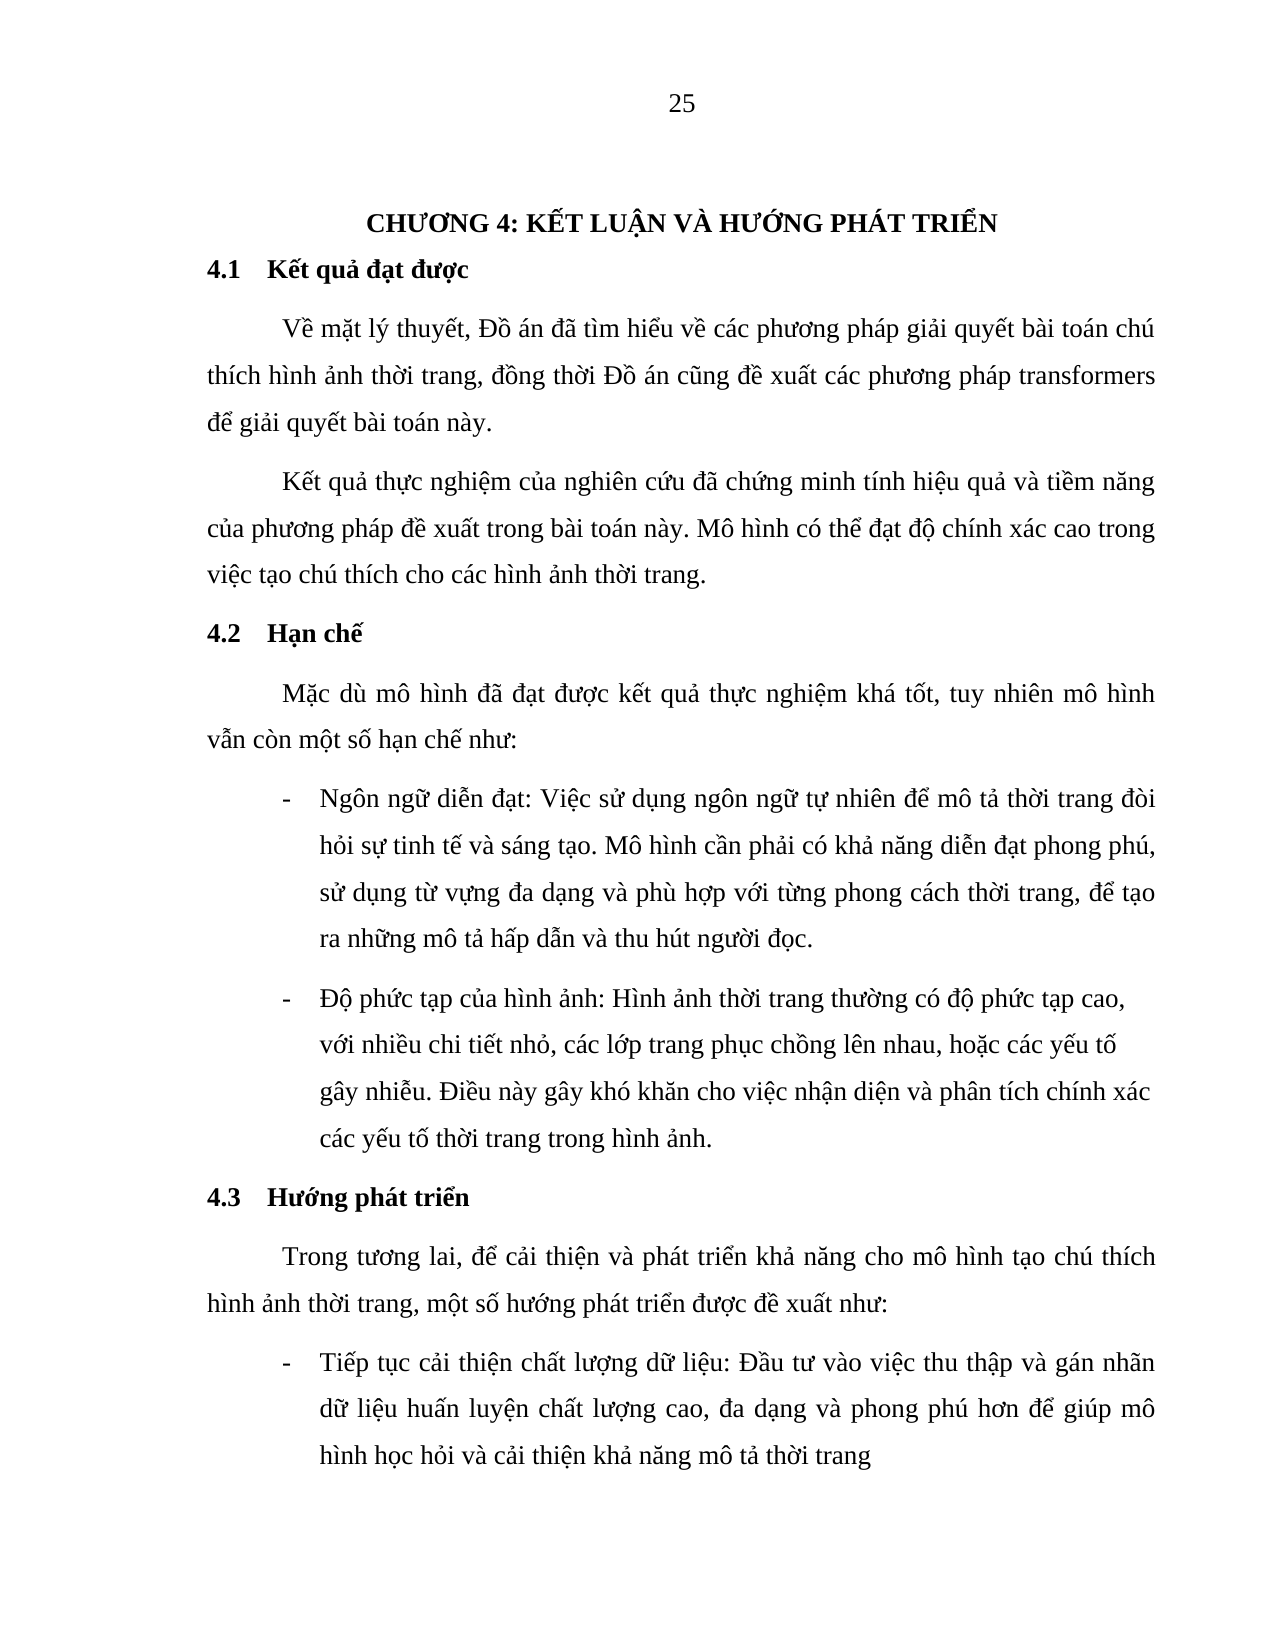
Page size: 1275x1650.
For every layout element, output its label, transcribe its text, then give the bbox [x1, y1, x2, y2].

text Kết quả thực nghiệm của nghiên cứu đã chứng minh tính hiệu quả và tiềm năng của phương pháp đề xuất trong bài toán này. Mô hình có thể đạt độ chính xác cao trong việc tạo chú thích cho các hình ảnh thời trang. [207, 465, 1157, 589]
list Ngôn ngữ diễn đạt: Việc sử dụng ngôn ngữ tự nhiên để mô tả thời trang đòi hỏi sự tinh tế và sáng tạo. Mô hình cần phải có khả năng diễn đạt phong phú, sử dụng từ vựng đa dạng và phù hợp với từng phong cách thời trang, để tạo ra những mô tả hấp dẫn và thu hút người đọc. [282, 783, 1157, 954]
subtitle KẾT LUẬN VÀ HƯỚNG PHÁT TRIỂN [207, 207, 1157, 238]
text Mặc dù mô hình đã đạt được kết quả thực nghiệm khá tốt, tuy nhiên mô hình vẫn còn một số hạn chế như: [207, 677, 1157, 754]
text Trong tương lai, để cải thiện và phát triển khả năng cho mô hình tạo chú thích hình ảnh thời trang, một số hướng phát triển được đề xuất như: [207, 1240, 1157, 1318]
subtitle Kết quả đạt được [207, 253, 1157, 284]
subtitle Hướng phát triển [207, 1181, 1157, 1212]
list Tiếp tục cải thiện chất lượng dữ liệu: Đầu tư vào việc thu thập và gán nhãn dữ liệu huấn luyện chất lượng cao, đa dạng và phong phú hơn để giúp mô hình học hỏi và cải thiện khả năng mô tả thời trang [282, 1346, 1157, 1470]
text Về mặt lý thuyết, Đồ án đã tìm hiểu về các phương pháp giải quyết bài toán chú thích hình ảnh thời trang, đồng thời Đồ án cũng đề xuất các phương pháp transformers để giải quyết bài toán này. [207, 313, 1157, 437]
list Độ phức tạp của hình ảnh: Hình ảnh thời trang thường có độ phức tạp cao, với nhiều chi tiết nhỏ, các lớp trang phục chồng lên nhau, hoặc các yếu tố gây nhiễu. Điều này gây khó khăn cho việc nhận diện và phân tích chính xác các yếu tố thời trang trong hình ảnh. [282, 982, 1157, 1153]
subtitle Hạn chế [207, 618, 1157, 649]
